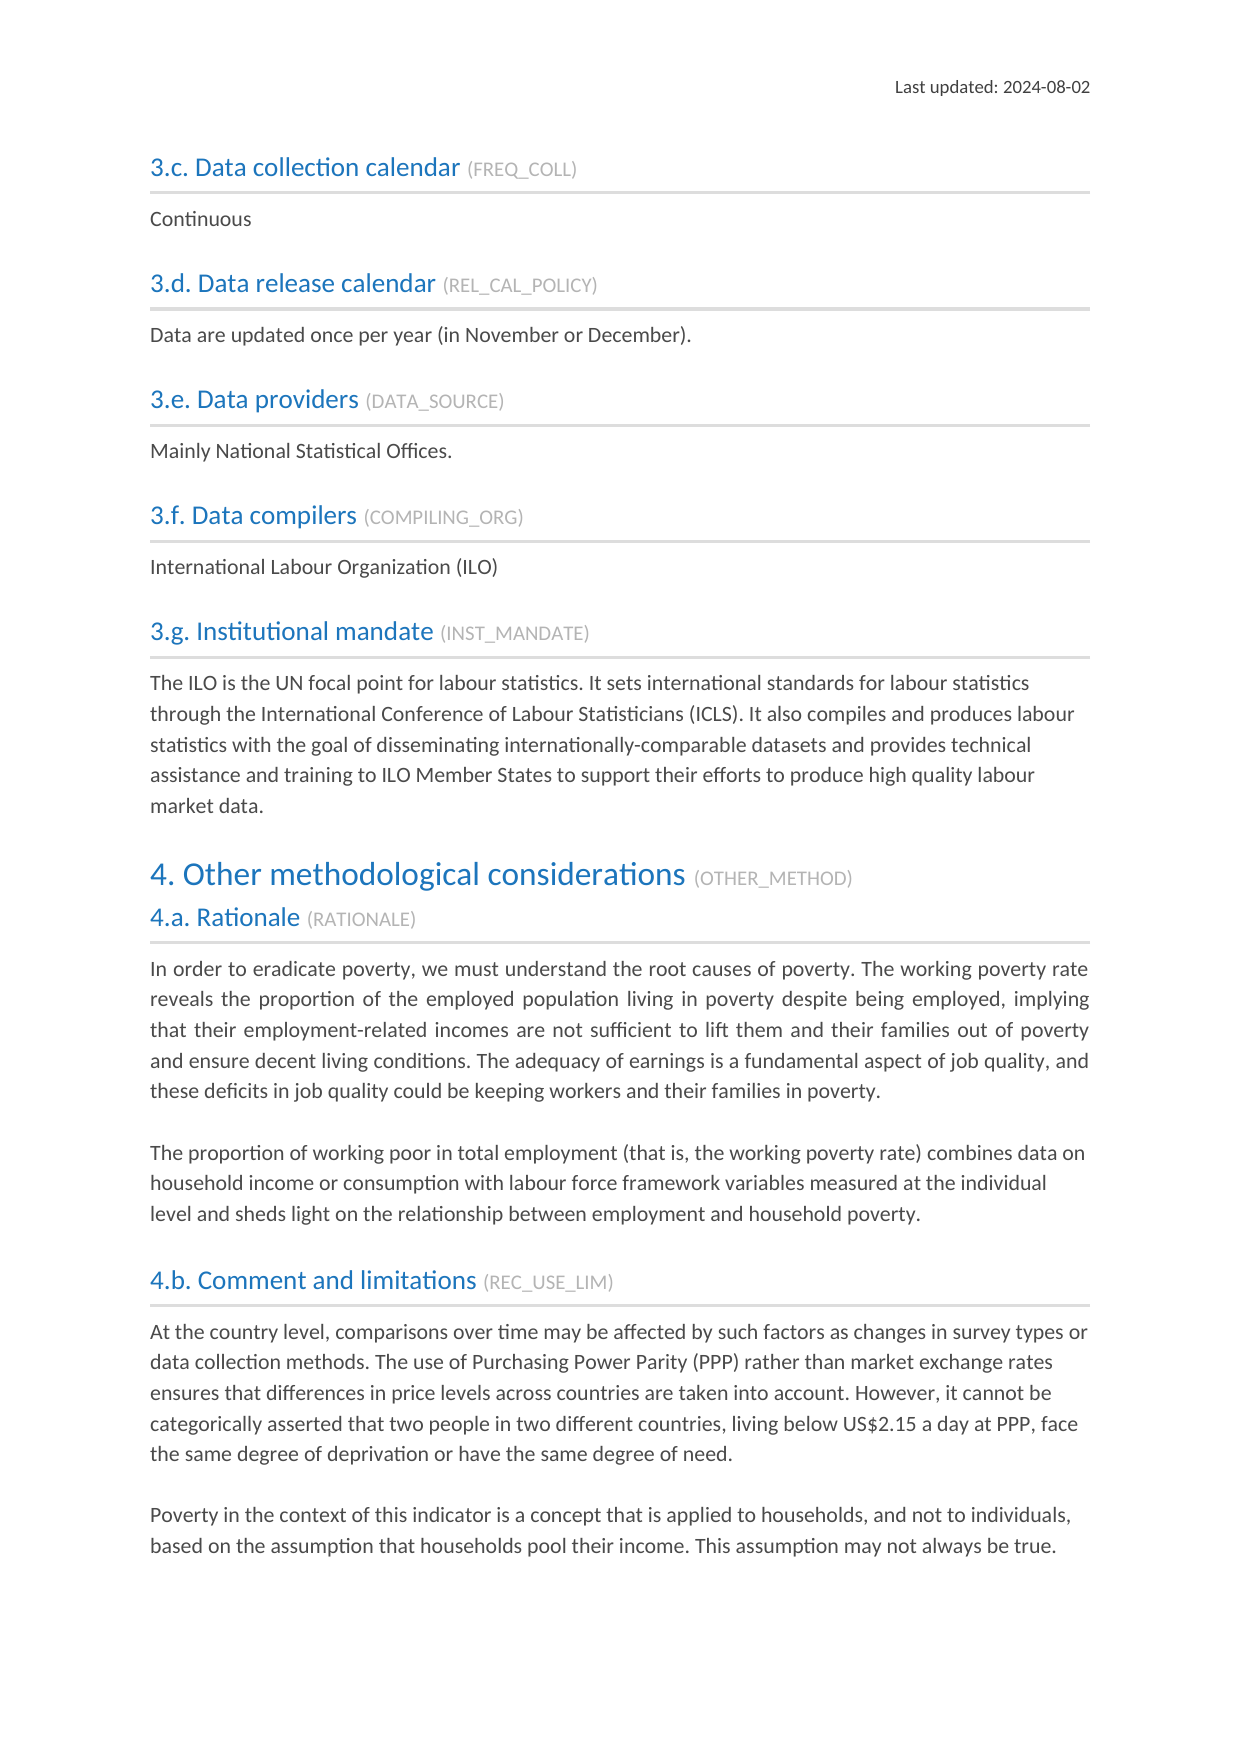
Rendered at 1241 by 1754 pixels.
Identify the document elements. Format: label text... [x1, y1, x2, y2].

text 4. Other methodological considerations (OTHER_METHOD) [150, 853, 1090, 894]
text The proportion of working poor in total employment (that is, the working poverty rate) combines data on household income or consumption with labour force framework variables measured at the individual level and sheds light on the relationship between employment and household poverty. [150, 1139, 1090, 1259]
text Mainly National Statistical Offices. [150, 437, 1090, 464]
text Data are updated once per year (in November or December). [150, 321, 1090, 348]
text International Labour Organization (ILO) [150, 553, 1090, 580]
text 4.a. Rationale (RATIONALE) [150, 900, 1090, 941]
text 3.c. Data collection calendar (FREQ_COLL) [150, 150, 1090, 191]
text Poverty in the context of this indicator is a concept that is applied to households, and not to individuals, based on the assumption that households pool their income. This assumption may not always be true. [150, 1502, 1090, 1559]
text 4.b. Comment and limitations (REC_USE_LIM) [150, 1263, 1090, 1304]
text At the country level, comparisons over time may be affected by such factors as changes in survey types or data collection methods. The use of Purchasing Power Parity (PPP) rather than market exchange rates ensures that differences in price levels across countries are taken into account. However, it cannot be categorically asserted that two people in two different countries, living below US$2.15 a day at PPP, face the same degree of deprivation or have the same degree of need. [150, 1318, 1090, 1467]
text In order to eradicate poverty, we must understand the root causes of poverty. The working poverty rate reveals the proportion of the employed population living in poverty despite being employed, implying that their employment-related incomes are not sufficient to lift them and their families out of poverty and ensure decent living conditions. The adequacy of earnings is a fundamental aspect of job quality, and these deficits in job quality could be keeping workers and their families in poverty. [150, 955, 1090, 1104]
text 3.g. Institutional mandate (INST_MANDATE) [150, 614, 1090, 656]
text 3.f. Data compilers (COMPILING_ORG) [150, 498, 1090, 540]
text The ILO is the UN focal point for labour statistics. It sets international standards for labour statistics through the International Conference of Labour Statisticians (ICLS). It also compiles and produces labour statistics with the goal of disseminating internationally-comparable datasets and provides technical assistance and training to ILO Member States to support their efforts to produce high quality labour market data. [150, 669, 1090, 819]
text 3.e. Data providers (DATA_SOURCE) [150, 382, 1090, 424]
text 3.d. Data release calendar (REL_CAL_POLICY) [150, 266, 1090, 307]
text Continuous [150, 205, 1090, 232]
